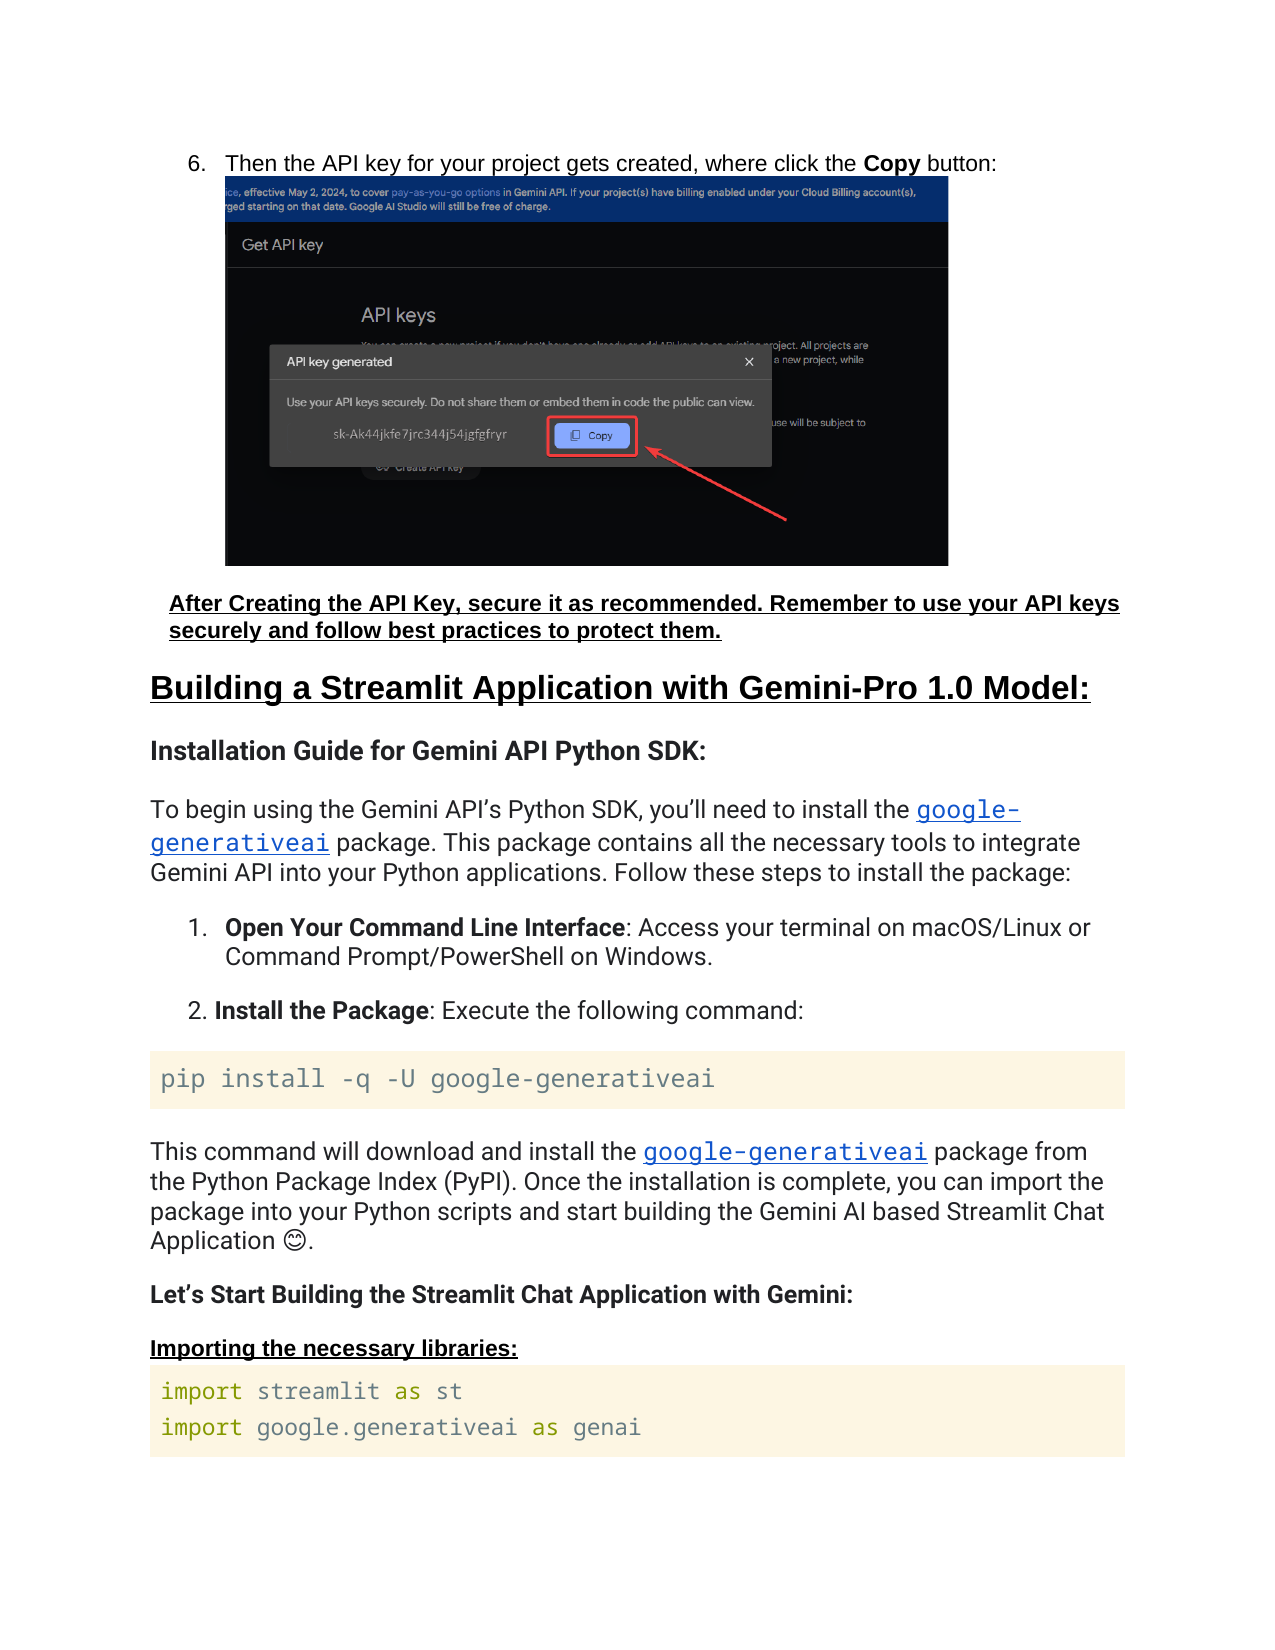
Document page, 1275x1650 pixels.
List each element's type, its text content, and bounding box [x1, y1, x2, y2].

picture [225, 176, 949, 566]
text This command will download and install the google-generativeai package from the Python Package Index (PyPI). Once the installation is complete, you can import the package into your Python scripts and start building the Gemini AI based Streamlit Chat Application 😊. [150, 1134, 1125, 1255]
list Open Your Command Line Interface: Access your terminal on macOS/Linux or Command Prompt/PowerShell on Windows. [187, 913, 1125, 971]
text Let’s Start Building the Streamlit Chat Application with Gemini: [150, 1280, 1125, 1309]
text After Creating the API Key, secure it as recommended. Remember to use your API keys securely and follow best practices to protect them. [169, 590, 1125, 643]
subtitle Building a Streamlit Application with Gemini-Pro 1.0 Model: [150, 668, 1125, 707]
text To begin using the Gemini API’s Python SDK, you’ll need to install the google-generativeai package. This package contains all the necessary tools to integrate Gemini API into your Python applications. Follow these steps to install the package: [150, 792, 1125, 888]
subtitle Installation Guide for Gemini API Python SDK: [150, 736, 1125, 767]
text 2. Install the Package: Execute the following command: [187, 996, 1125, 1026]
table_header pip install -q -U google-generativeai [150, 1051, 1125, 1109]
table_header import streamlit as st import google.generativeai as genai [150, 1365, 1125, 1457]
text Importing the necessary libraries: [150, 1334, 1125, 1361]
